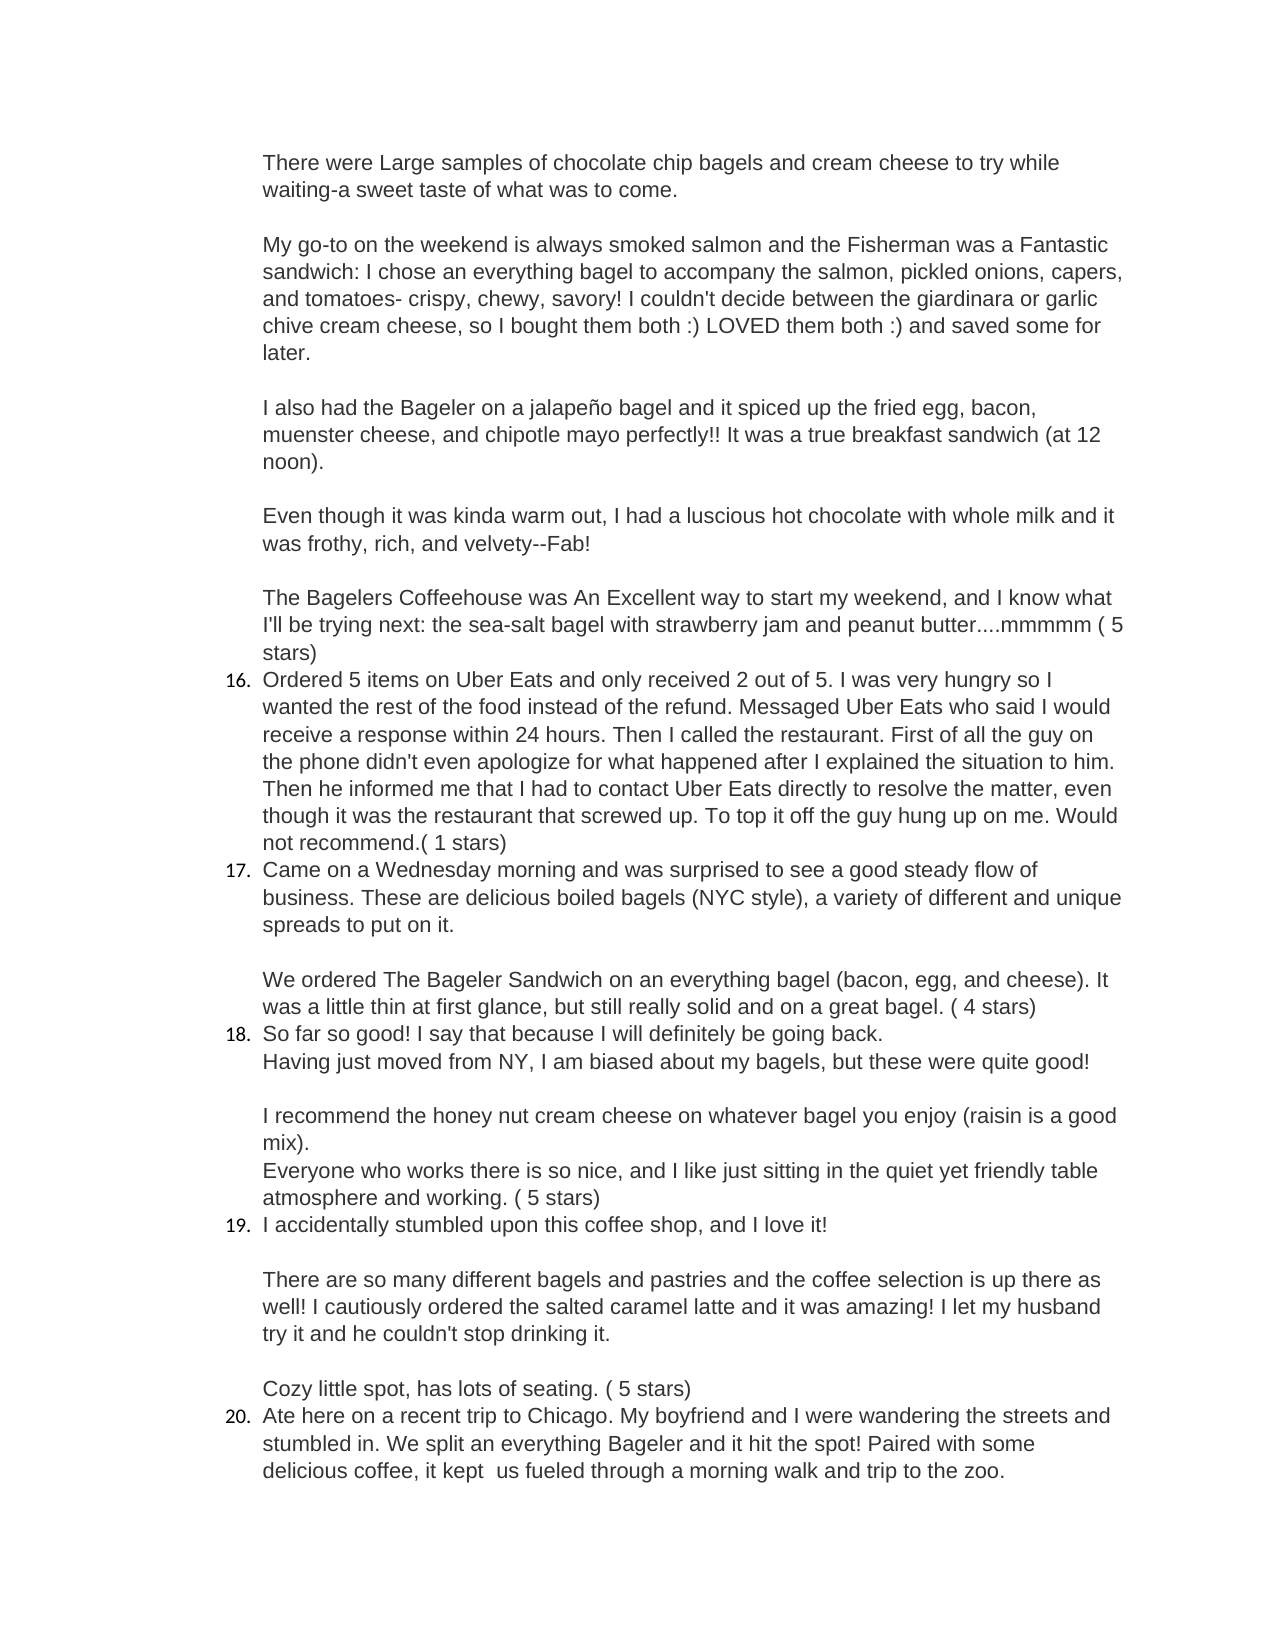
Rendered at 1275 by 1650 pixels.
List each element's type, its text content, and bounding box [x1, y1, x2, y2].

list Ordered 5 items on Uber Eats and only received 2 out of 5. I was very hungry so I wanted the rest of the food instead of the refund. Messaged Uber Eats who said I would receive a response within 24 hours. Then I called the restaurant. First of all the guy on the phone didn't even apologize for what happened after I explained the situation to him. Then he informed me that I had to contact Uber Eats directly to resolve the matter, even though it was the restaurant that screwed up. To top it off the guy hung up on me. Would not recommend.( 1 stars) [225, 667, 1125, 855]
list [225, 1403, 1125, 1483]
list I accidentally stumbled upon this coffee shop, and I love it! There are so many different bagels and pastries and the coffee selection is up there as well! I cautiously ordered the salted caramel latte and it was amazing! I let my husband try it and he couldn't stop drinking it. Cozy little spot, has lots of seating. ( 5 stars) [225, 1212, 1125, 1401]
list Came on a Wednesday morning and was surprised to see a good steady flow of business. These are delicious boiled bagels (NYC style), a variety of different and unique spreads to put on it. We ordered The Bageler Sandwich on an everything bagel (bacon, egg, and cheese). It was a little thin at first glance, but still really solid and on a great bagel. ( 4 stars) [225, 857, 1125, 1019]
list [225, 150, 1125, 664]
list So far so good! I say that because I will definitely be going back. Having just moved from NY, I am biased about my bagels, but these were quite good! I recommend the honey nut cream cheese on whatever bagel you enjoy (raisin is a good mix). Everyone who works there is so nice, and I like just sitting in the quiet yet friendly table atmosphere and working. ( 5 stars) [225, 1021, 1125, 1210]
